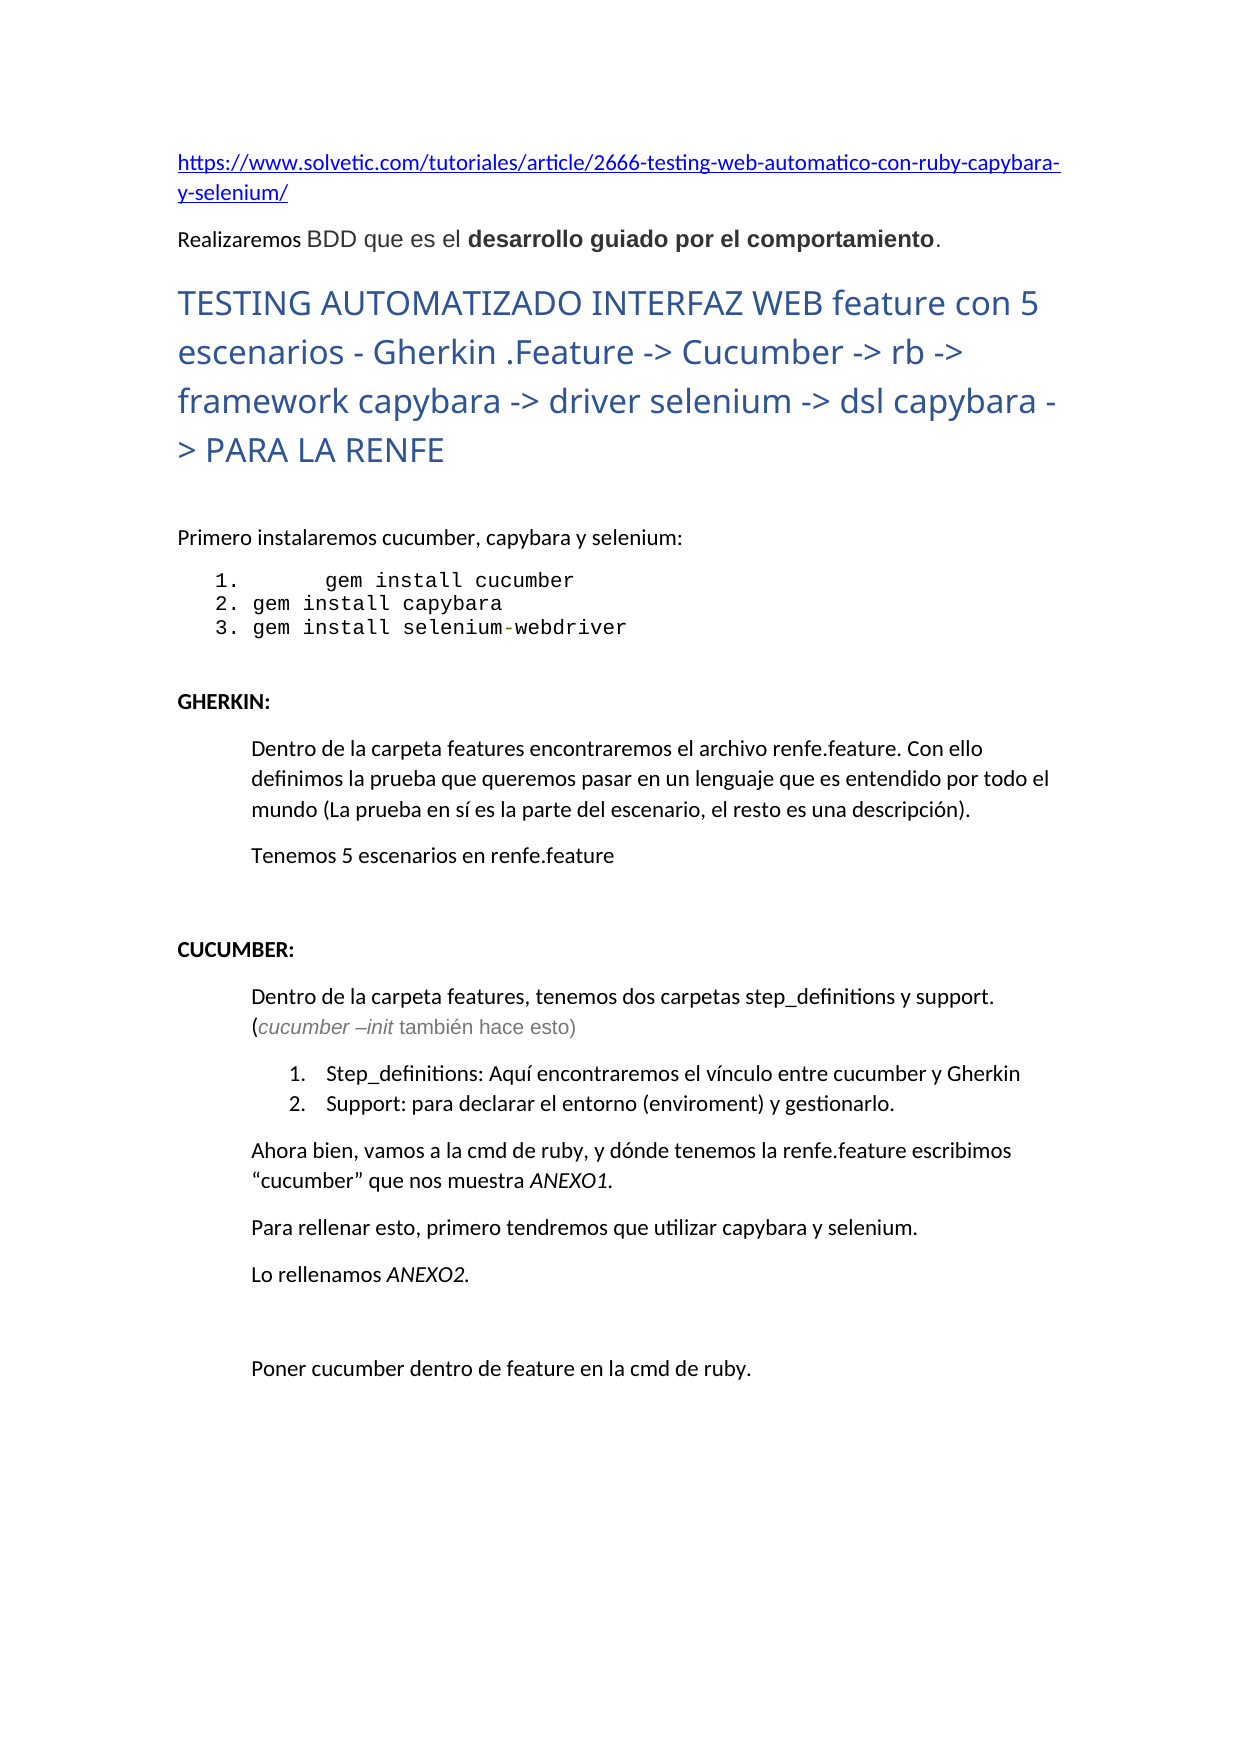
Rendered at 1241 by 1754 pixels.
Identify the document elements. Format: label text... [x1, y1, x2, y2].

text Realizaremos BDD que es el desarrollo guiado por el comportamiento. [177, 225, 1063, 253]
text Poner cucumber dentro de feature en la cmd de ruby. [251, 1354, 1063, 1382]
text Para rellenar esto, primero tendremos que utilizar capybara y selenium. [251, 1213, 1063, 1242]
text Dentro de la carpeta features encontraremos el archivo renfe.feature. Con ello definimos la prueba que queremos pasar en un lenguaje que es entendido por todo el mundo (La prueba en sí es la parte del escenario, el resto es una descripción). [251, 734, 1063, 823]
list Support: para declarar el entorno (enviroment) y gestionarlo. [288, 1089, 1063, 1118]
text Primero instalaremos cucumber, capybara y selenium: [177, 523, 1063, 551]
text Tenemos 5 escenarios en renfe.feature [177, 842, 1063, 870]
list gem install capybara [215, 593, 1063, 617]
text Dentro de la carpeta features, tenemos dos carpetas step_definitions y support. (cucumber –init también hace esto) [251, 982, 1063, 1041]
subtitle TESTING AUTOMATIZADO INTERFAZ WEB feature con 5 escenarios - Gherkin .Feature -> Cucumber -> rb -> framework capybara -> driver selenium -> dsl capybara -> PARA LA RENFE [177, 280, 1063, 472]
list Step_definitions: Aquí encontraremos el vínculo entre cucumber y Gherkin [288, 1059, 1063, 1087]
text Lo rellenamos ANEXO2. [251, 1260, 1063, 1288]
text https://www.solvetic.com/tutoriales/article/2666-testing-web-automatico-con-ruby-capybara-y-selenium/ [177, 148, 1063, 206]
text Ahora bien, vamos a la cmd de ruby, y dónde tenemos la renfe.feature escribimos “cucumber” que nos muestra ANEXO1. [251, 1136, 1063, 1195]
text GHERKIN: [177, 687, 1063, 716]
list gem install cucumber [215, 570, 1063, 593]
list gem install selenium-webdriver [215, 617, 1063, 641]
text CUCUMBER: [177, 935, 1063, 963]
